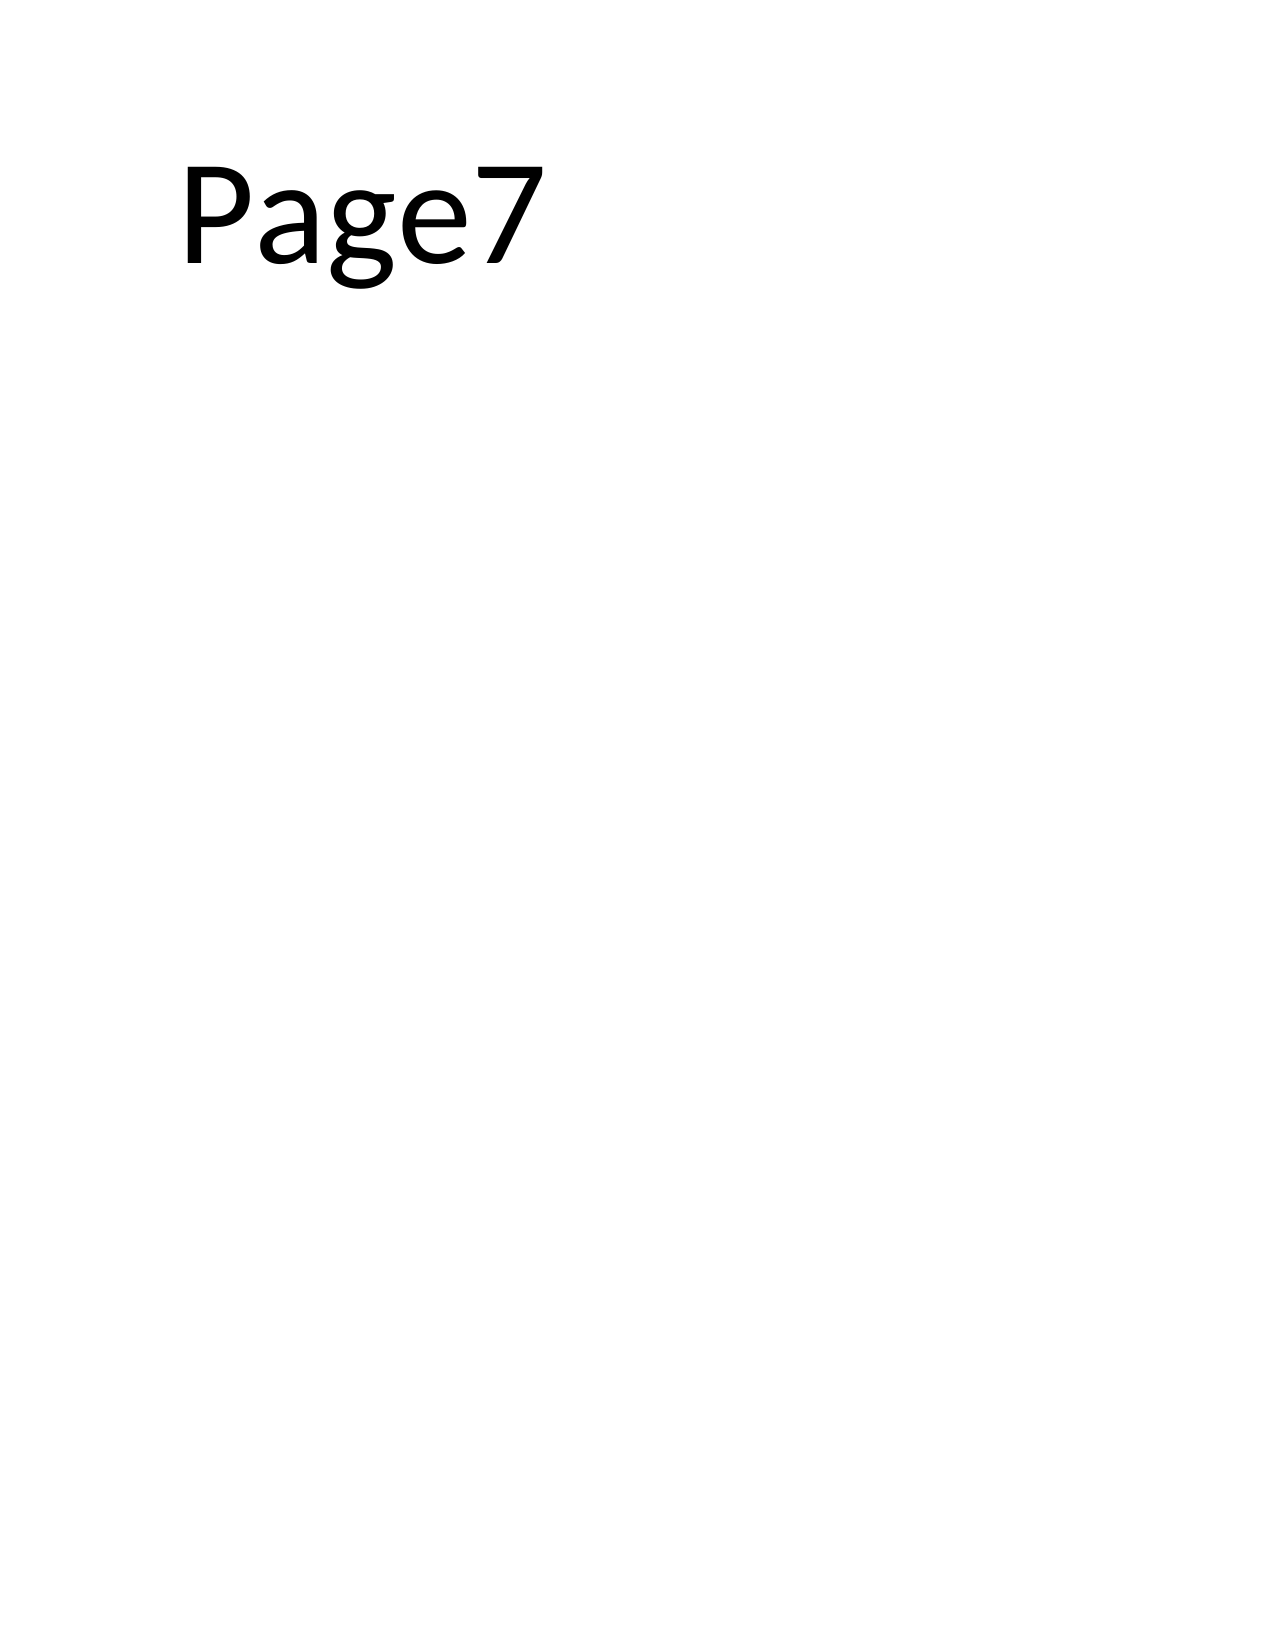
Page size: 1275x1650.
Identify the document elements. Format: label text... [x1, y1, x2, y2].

text Page7 [177, 118, 1186, 301]
